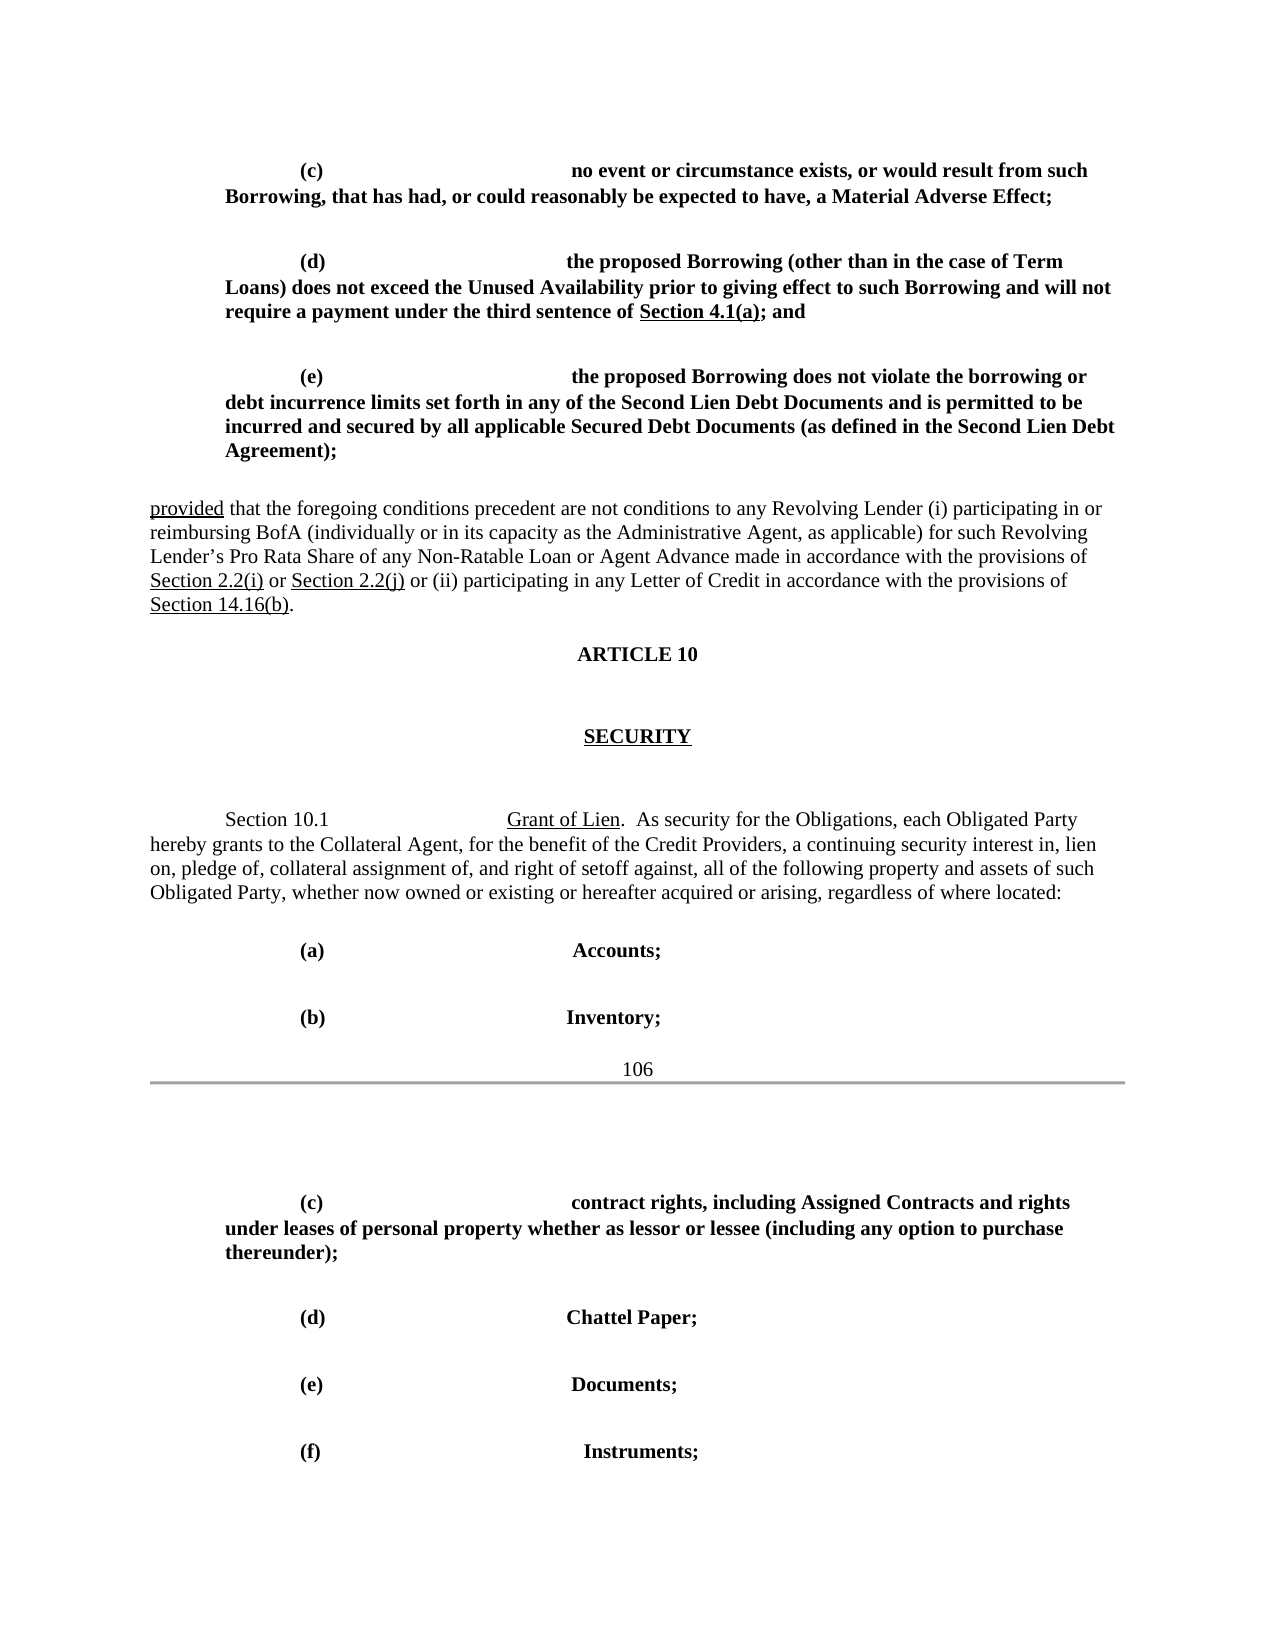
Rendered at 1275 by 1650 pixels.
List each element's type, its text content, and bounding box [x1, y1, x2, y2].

subtitle (d) the proposed Borrowing (other than in the case of Term Loans) does not exceed the Unused Availability prior to giving effect to such Borrowing and will not require a payment under the third sentence of Section 4.1(a); and [225, 241, 1125, 323]
subtitle (c) no event or circumstance exists, or would result from such Borrowing, that has had, or could reasonably be expected to have, a Material Adverse Effect; [225, 150, 1125, 208]
text 106 [150, 1057, 1125, 1081]
subtitle (d) Chattel Paper; [225, 1297, 1125, 1331]
subtitle (b) Inventory; [225, 997, 1125, 1031]
subtitle (e) Documents; [225, 1364, 1125, 1398]
text Section 10.1 Grant of Lien. As security for the Obligations, each Obligated Party hereby grants to the Collateral Agent, for the benefit of the Credit Providers, a continuing security interest in, lien on, pledge of, collateral assignment of, and right of setoff against, all of the following property and assets of such Obligated Party, whether now owned or existing or hereafter acquired or arising, regardless of where located: [150, 805, 1125, 904]
subtitle (c) contract rights, including Assigned Contracts and rights under leases of personal property whether as lessor or lessee (including any option to purchase thereunder); [225, 1182, 1125, 1264]
text provided that the foregoing conditions precedent are not conditions to any Revolving Lender (i) participating in or reimbursing BofA (individually or in its capacity as the Administrative Agent, as applicable) for such Revolving Lender’s Pro Rata Share of any Non-Ratable Loan or Agent Advance made in accordance with the provisions of Section 2.2(i) or Section 2.2(j) or (ii) participating in any Letter of Credit in accordance with the provisions of Section 14.16(b). [150, 496, 1125, 616]
subtitle SECURITY [150, 724, 1125, 748]
subtitle (f) Instruments; [225, 1432, 1125, 1465]
subtitle (a) Accounts; [225, 930, 1125, 964]
subtitle ARTICLE 10 [150, 642, 1125, 666]
subtitle (e) the proposed Borrowing does not violate the borrowing or debt incurrence limits set forth in any of the Second Lien Debt Documents and is permitted to be incurred and secured by all applicable Secured Debt Documents (as defined in the Second Lien Debt Agreement); [225, 356, 1125, 462]
